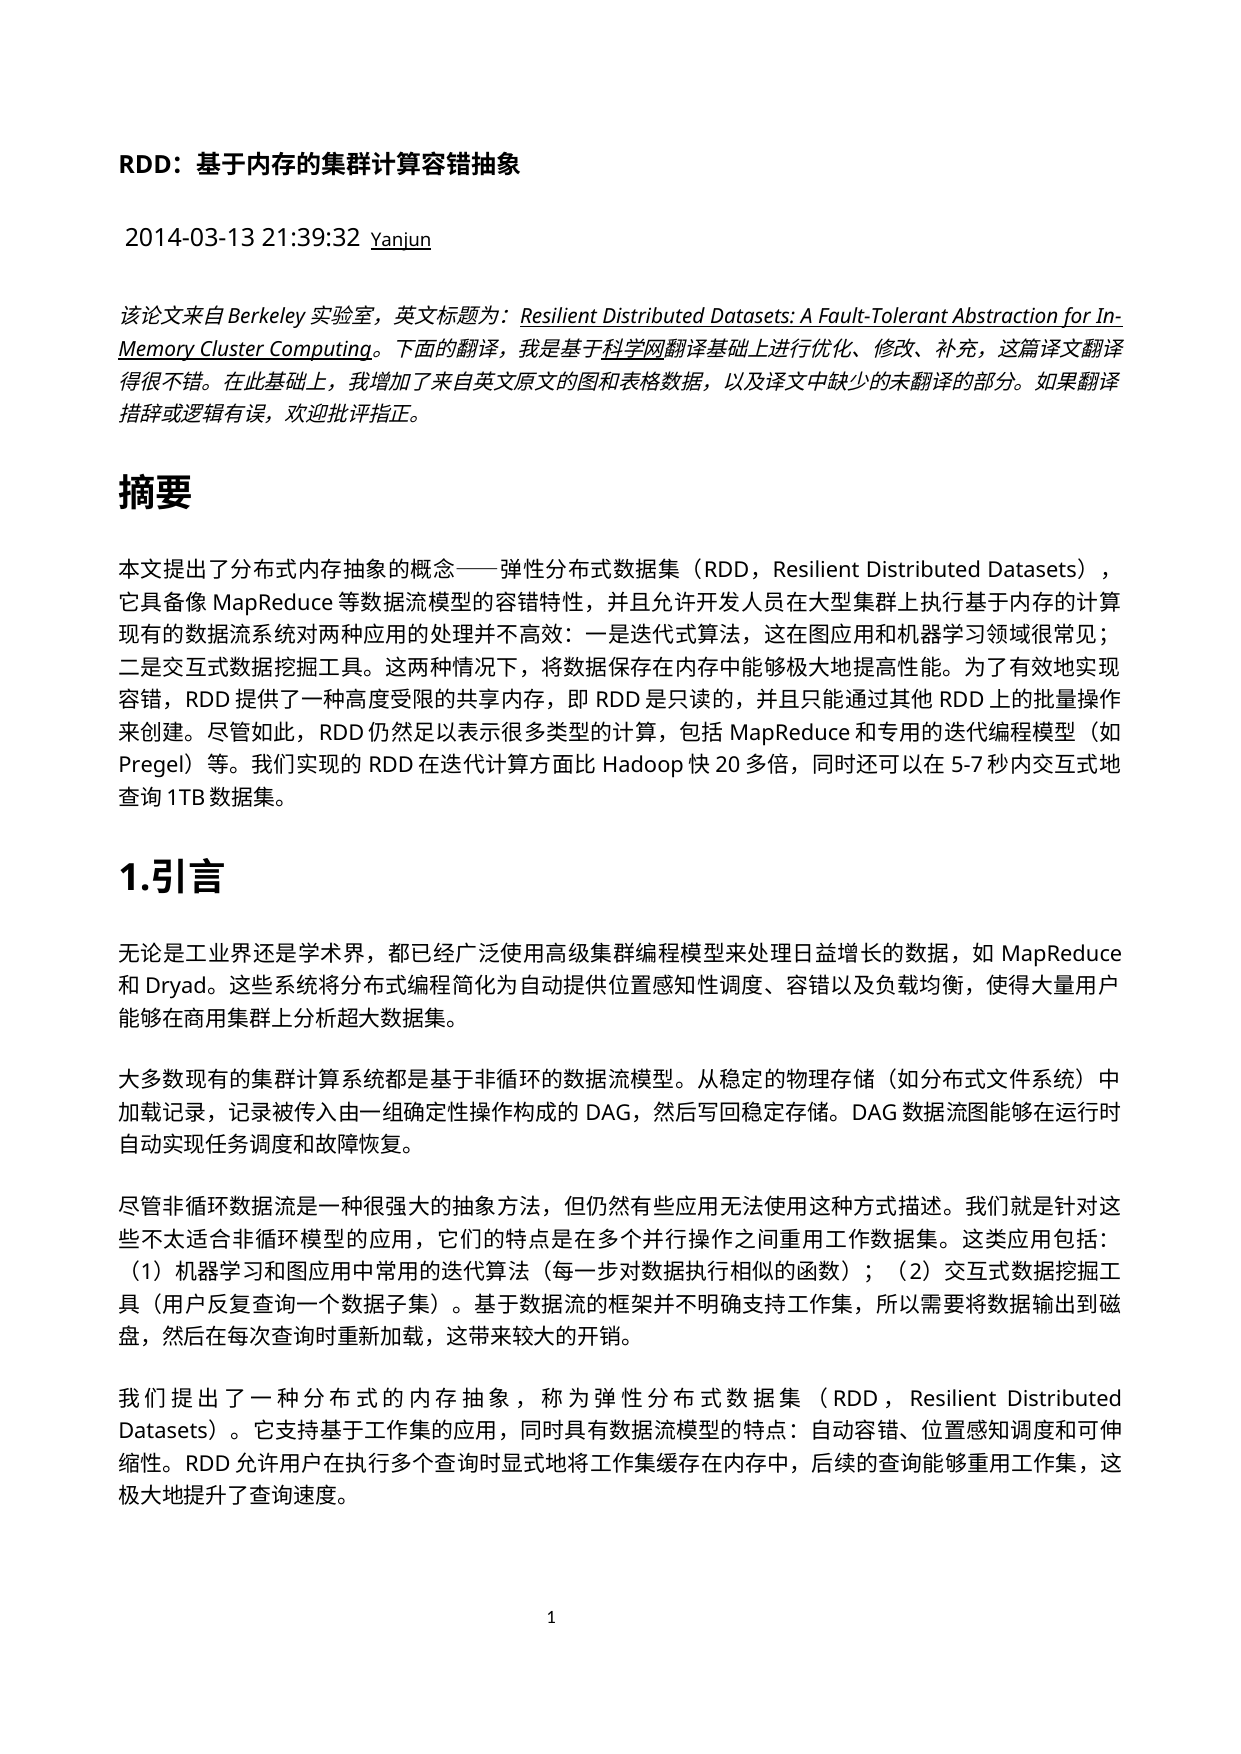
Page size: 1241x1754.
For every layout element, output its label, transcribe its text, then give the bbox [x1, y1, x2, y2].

text 1.引言 [118, 841, 1122, 906]
text 2014-03-13 21:39:32 Yanjun [118, 204, 1122, 269]
text 本文提出了分布式内存抽象的概念——弹性分布式数据集（RDD，Resilient Distributed Datasets），它具备像MapReduce等数据流模型的容错特性，并且允许开发人员在大型集群上执行基于内存的计算。现有的数据流系统对两种应用的处理并不高效：一是迭代式算法，这在图应用和机器学习领域很常见；二是交互式数据挖掘工具。这两种情况下，将数据保存在内存中能够极大地提高性能。为了有效地实现容错，RDD提供了一种高度受限的共享内存，即RDD是只读的，并且只能通过其他RDD上的批量操作来创建。尽管如此，RDD仍然足以表示很多类型的计算，包括MapReduce和专用的迭代编程模型（如Pregel）等。我们实现的RDD在迭代计算方面比Hadoop快20多倍，同时还可以在5-7秒内交互式地查询1TB数据集。 [118, 552, 1122, 812]
text 大多数现有的集群计算系统都是基于非循环的数据流模型。从稳定的物理存储（如分布式文件系统）中加载记录，记录被传入由一组确定性操作构成的DAG，然后写回稳定存储。DAG数据流图能够在运行时自动实现任务调度和故障恢复。 [118, 1062, 1122, 1159]
text 尽管非循环数据流是一种很强大的抽象方法，但仍然有些应用无法使用这种方式描述。我们就是针对这些不太适合非循环模型的应用，它们的特点是在多个并行操作之间重用工作数据集。这类应用包括：（1）机器学习和图应用中常用的迭代算法（每一步对数据执行相似的函数）；（2）交互式数据挖掘工具（用户反复查询一个数据子集）。基于数据流的框架并不明确支持工作集，所以需要将数据输出到磁盘，然后在每次查询时重新加载，这带来较大的开销。 [118, 1189, 1122, 1351]
text 无论是工业界还是学术界，都已经广泛使用高级集群编程模型来处理日益增长的数据，如MapReduce和Dryad。这些系统将分布式编程简化为自动提供位置感知性调度、容错以及负载均衡，使得大量用户能够在商用集群上分析超大数据集。 [118, 935, 1122, 1033]
text 该论文来自Berkeley实验室，英文标题为：Resilient Distributed Datasets: A Fault-Tolerant Abstraction for In-Memory Cluster Computing。下面的翻译，我是基于科学网翻译基础上进行优化、修改、补充，这篇译文翻译得很不错。在此基础上，我增加了来自英文原文的图和表格数据，以及译文中缺少的未翻译的部分。如果翻译措辞或逻辑有误，欢迎批评指正。 [118, 299, 1122, 429]
text 我们提出了一种分布式的内存抽象，称为弹性分布式数据集（RDD，Resilient Distributed Datasets）。它支持基于工作集的应用，同时具有数据流模型的特点：自动容错、位置感知调度和可伸缩性。RDD允许用户在执行多个查询时显式地将工作集缓存在内存中，后续的查询能够重用工作集，这极大地提升了查询速度。 [118, 1380, 1122, 1510]
text 摘要 [118, 458, 1122, 523]
text RDD：基于内存的集群计算容错抽象 [118, 130, 1122, 195]
